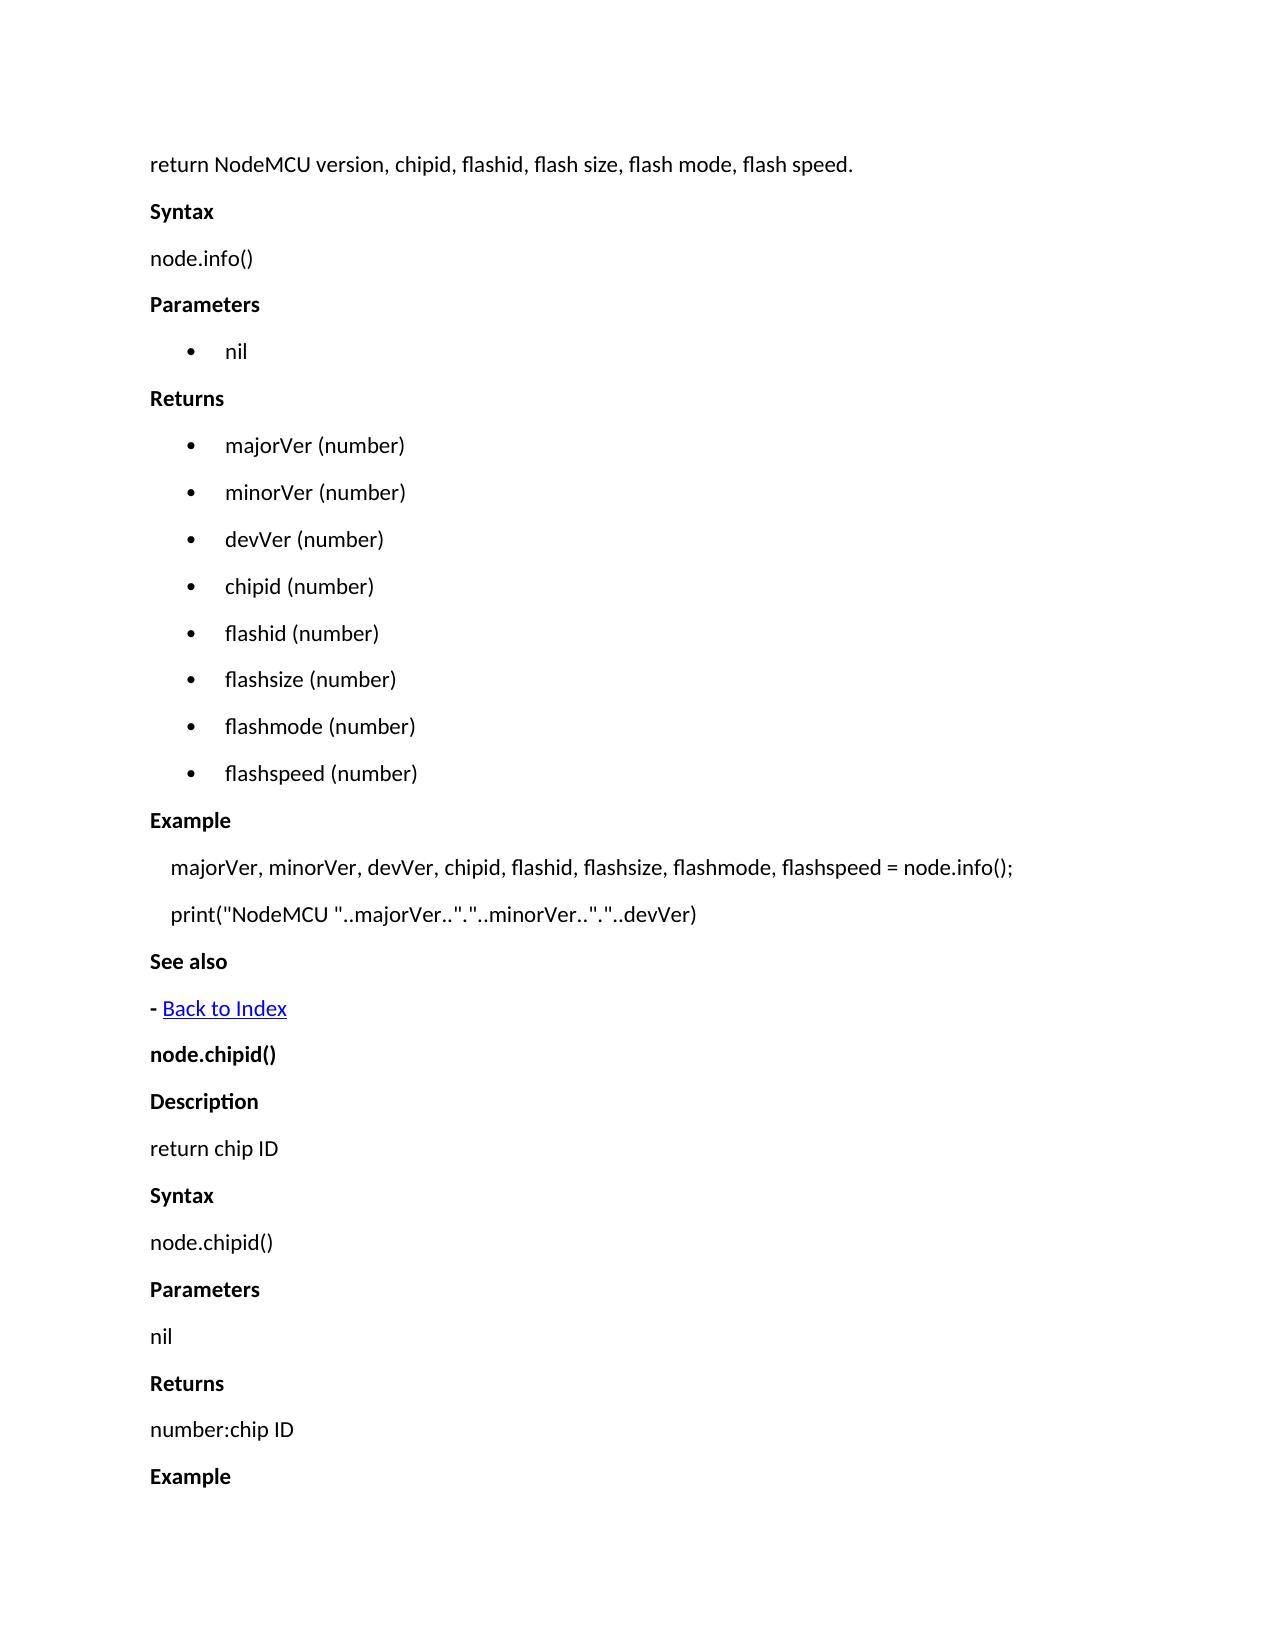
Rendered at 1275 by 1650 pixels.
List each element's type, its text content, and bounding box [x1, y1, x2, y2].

text node.chipid() [150, 1228, 1125, 1256]
list devVer (number) [187, 525, 1125, 553]
text Returns [150, 1369, 1125, 1397]
text number:chip ID [150, 1416, 1125, 1444]
text Parameters [150, 291, 1125, 319]
text Syntax [150, 1181, 1125, 1209]
text Example [150, 1462, 1125, 1491]
text Example [150, 806, 1125, 834]
text nil [150, 1322, 1125, 1350]
text Description [150, 1087, 1125, 1116]
list chipid (number) [187, 572, 1125, 600]
text Syntax [150, 197, 1125, 225]
text See also [150, 947, 1125, 975]
list nil [187, 337, 1125, 366]
text node.info() [150, 244, 1125, 272]
text - Back to Index [150, 994, 1125, 1022]
list flashid (number) [187, 619, 1125, 647]
list flashsize (number) [187, 666, 1125, 694]
text Returns [150, 384, 1125, 412]
text majorVer, minorVer, devVer, chipid, flashid, flashsize, flashmode, flashspeed = node.info(); [150, 853, 1125, 881]
text Parameters [150, 1275, 1125, 1303]
text print("NodeMCU "..majorVer.."."..minorVer.."."..devVer) [150, 900, 1125, 928]
list flashmode (number) [187, 712, 1125, 741]
list flashspeed (number) [187, 759, 1125, 787]
list minorVer (number) [187, 478, 1125, 506]
text return NodeMCU version, chipid, flashid, flash size, flash mode, flash speed. [150, 150, 1125, 178]
list majorVer (number) [187, 431, 1125, 459]
text return chip ID [150, 1134, 1125, 1162]
text node.chipid() [150, 1041, 1125, 1069]
